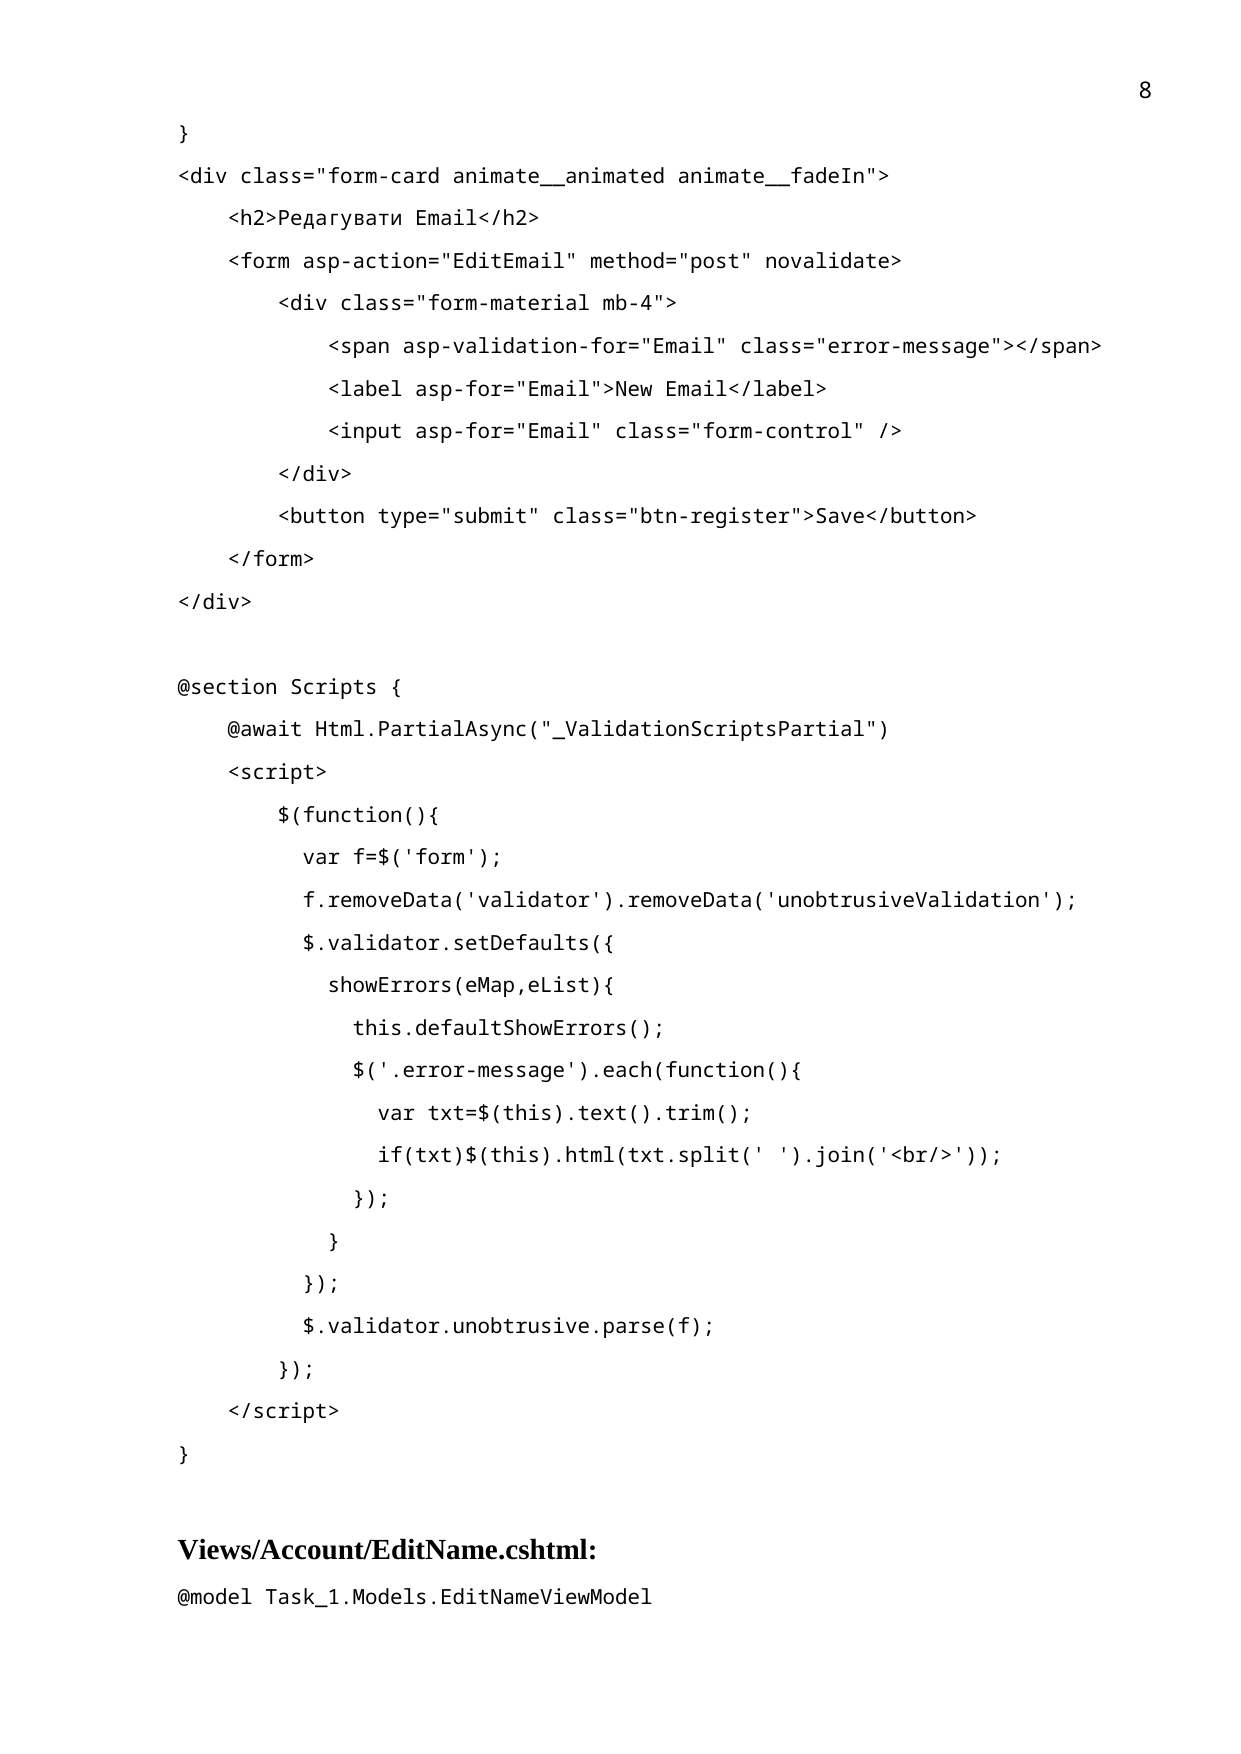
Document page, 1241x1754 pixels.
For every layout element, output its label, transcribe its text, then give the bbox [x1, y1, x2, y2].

text @model Task_1.Models.EditNameViewModel [177, 1582, 1152, 1611]
text </script> [177, 1396, 1152, 1425]
text @await Html.PartialAsync("_ValidationScriptsPartial") [177, 714, 1152, 743]
text <input asp-for="Email" class="form-control" /> [177, 416, 1152, 445]
text }); [177, 1183, 1152, 1212]
text Views/Account/EditName.cshtml: [177, 1532, 1152, 1565]
text var f=$('form'); [177, 842, 1152, 871]
text var txt=$(this).text().trim(); [177, 1098, 1152, 1126]
text } [177, 118, 1152, 147]
text if(txt)$(this).html(txt.split(' ').join('<br/>')); [177, 1141, 1152, 1169]
text <label asp-for="Email">New Email</label> [177, 374, 1152, 402]
text </form> [177, 544, 1152, 573]
text $.validator.setDefaults({ [177, 928, 1152, 956]
text </div> [177, 459, 1152, 487]
text <h2>Редагувати Email</h2> [177, 203, 1152, 232]
text <span asp-validation-for="Email" class="error-message"></span> [177, 331, 1152, 359]
text $.validator.unobtrusive.parse(f); [177, 1311, 1152, 1339]
text @section Scripts { [177, 672, 1152, 700]
text </div> [177, 587, 1152, 615]
text } [177, 1226, 1152, 1254]
text f.removeData('validator').removeData('unobtrusiveValidation'); [177, 885, 1152, 913]
text $(function(){ [177, 800, 1152, 828]
text this.defaultShowErrors(); [177, 1013, 1152, 1041]
text <form asp-action="EditEmail" method="post" novalidate> [177, 246, 1152, 274]
text }); [177, 1354, 1152, 1382]
text <div class="form-material mb-4"> [177, 288, 1152, 317]
text <script> [177, 757, 1152, 786]
text $('.error-message').each(function(){ [177, 1055, 1152, 1084]
text showErrors(eMap,eList){ [177, 970, 1152, 999]
text } [177, 1439, 1152, 1467]
text <div class="form-card animate__animated animate__fadeIn"> [177, 161, 1152, 189]
text <button type="submit" class="btn-register">Save</button> [177, 502, 1152, 530]
text }); [177, 1268, 1152, 1297]
